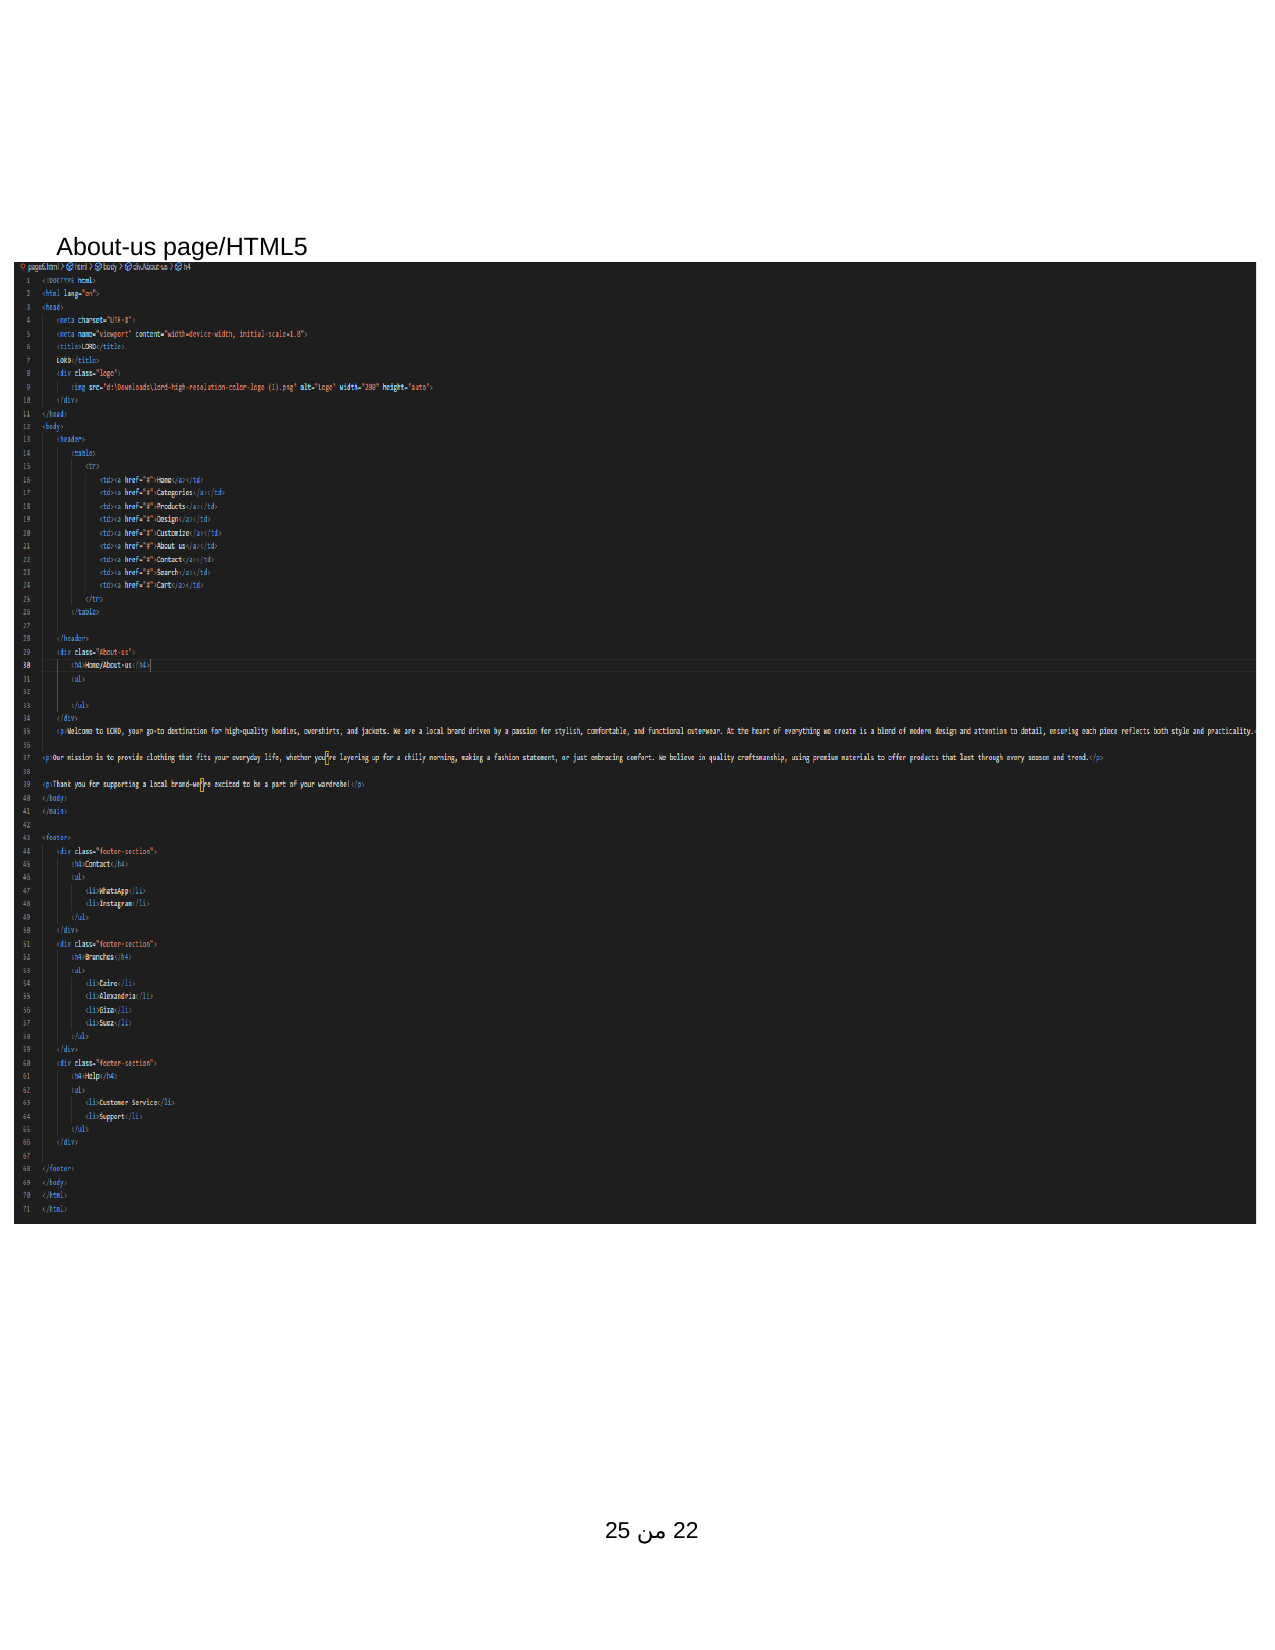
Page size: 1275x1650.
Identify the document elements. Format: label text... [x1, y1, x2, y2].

picture [14, 262, 1257, 1224]
text About-us page/HTML5 [56, 232, 1153, 260]
